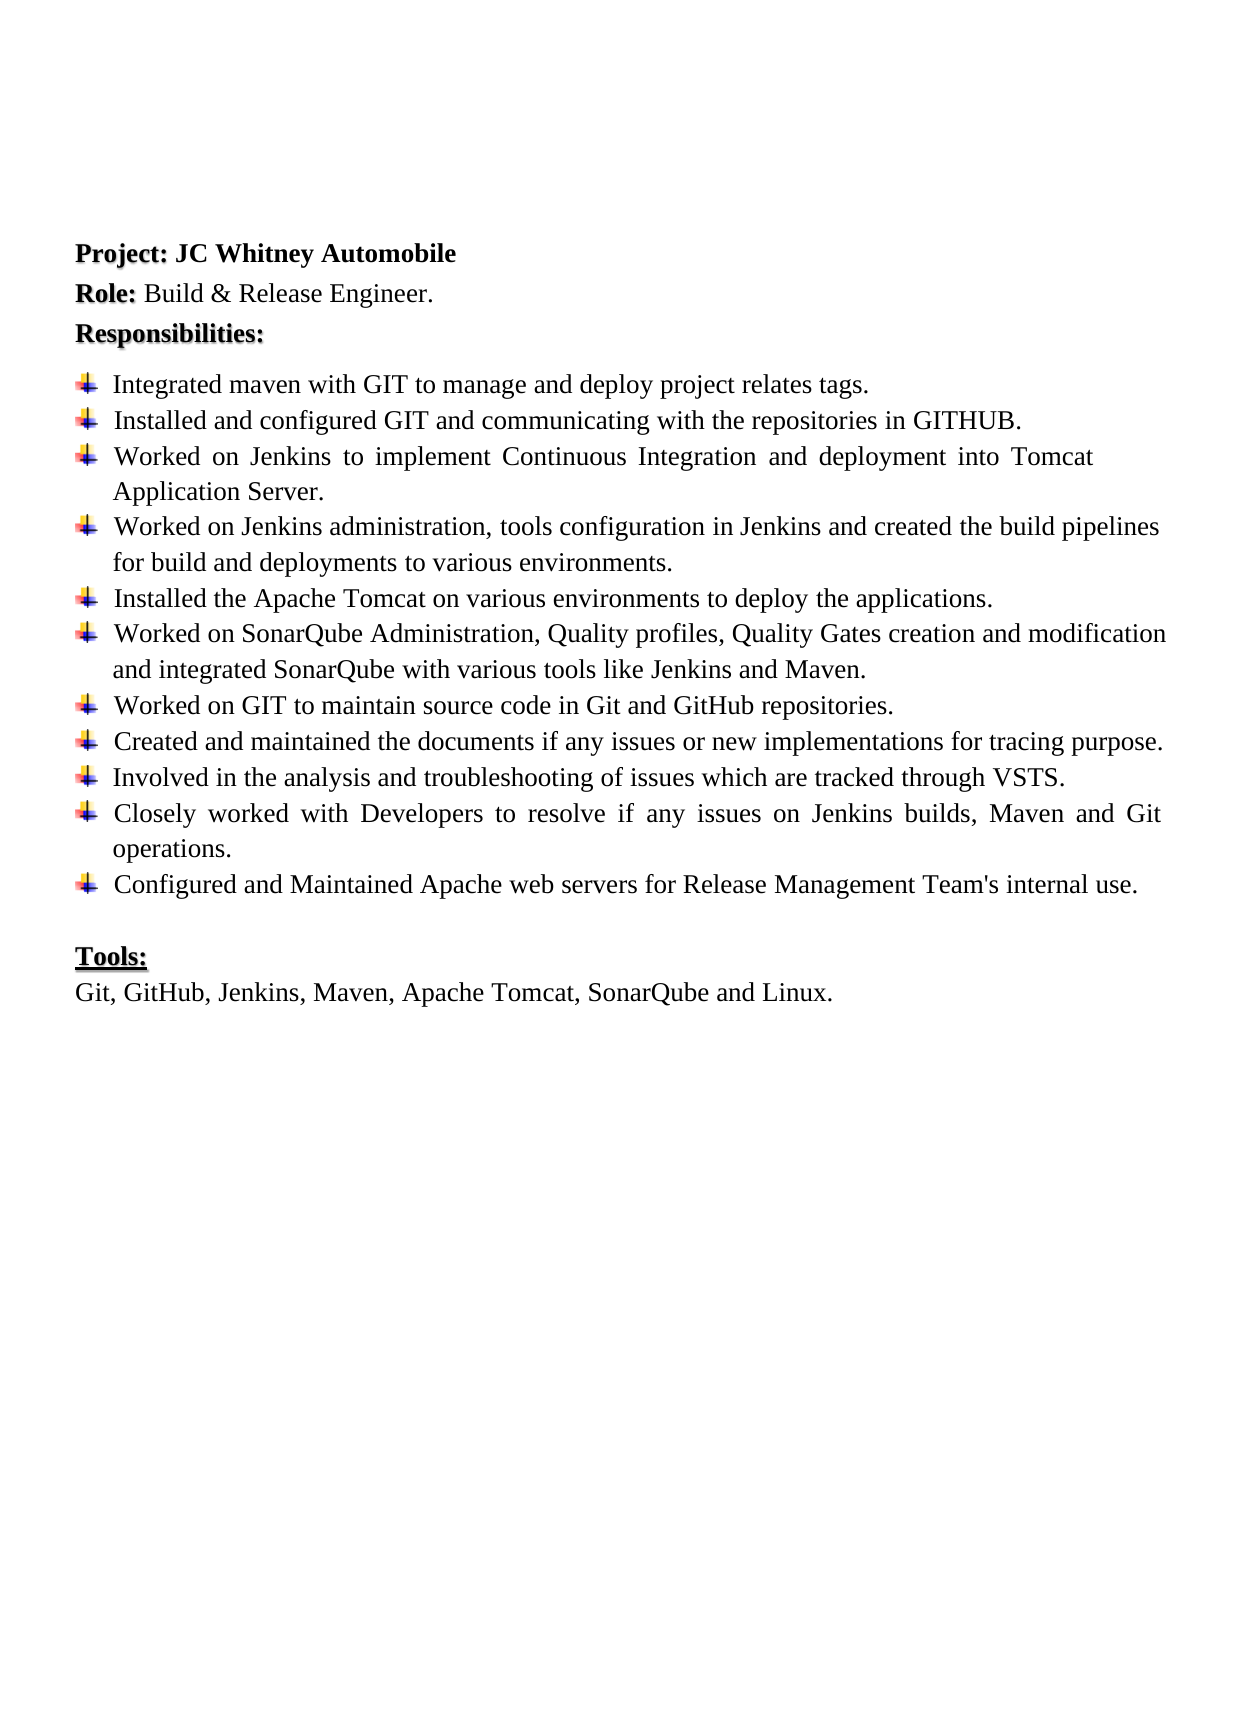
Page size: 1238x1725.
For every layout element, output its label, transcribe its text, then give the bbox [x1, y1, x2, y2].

picture [75, 621, 98, 643]
text Closely worked with Developers to resolve if any issues on Jenkins builds, Maven and Git operations. [75, 797, 1185, 864]
subtitle Responsibilities: [75, 317, 1185, 348]
picture [75, 693, 98, 715]
picture [75, 372, 98, 394]
picture [75, 729, 98, 751]
picture [75, 800, 98, 822]
picture [75, 514, 98, 536]
picture [75, 586, 98, 608]
picture [57, 242, 298, 368]
picture [72, 945, 151, 974]
text Worked on Jenkins administration, tools configuration in Jenkins and created the build pipelines for build and deployments to various environments. [75, 511, 1185, 577]
text Worked on GIT to maintain source code in Git and GitHub repositories. [75, 689, 1185, 721]
text Created and maintained the documents if any issues or new implementations for tracing purpose. Involved in the analysis and troubleshooting of issues which are tracked through VSTS. [75, 725, 1164, 792]
text Integrated maven with GIT to manage and deploy project relates tags. [112, 368, 1185, 399]
text Installed the Apache Tomcat on various environments to deploy the applications. [75, 582, 1185, 613]
picture [75, 765, 98, 787]
text Installed and configured GIT and communicating with the repositories in GITHUB. [75, 404, 1185, 435]
text Worked on Jenkins to implement Continuous Integration and deployment into Tomcat Application Server. [75, 440, 1106, 506]
picture [75, 872, 98, 894]
picture [75, 443, 98, 466]
text Project: JC Whitney Automobile Role: Build & Release Engineer. [75, 237, 456, 308]
text Worked on SonarQube Administration, Quality profiles, Quality Gates creation and modification and integrated SonarQube with various tools like Jenkins and Maven. [75, 618, 1185, 684]
text Configured and Maintained Apache web servers for Release Management Team's internal use. [75, 868, 1185, 899]
picture [75, 407, 98, 430]
text Git, GitHub, Jenkins, Maven, Apache Tomcat, SonarQube and Linux. [75, 940, 1185, 1007]
